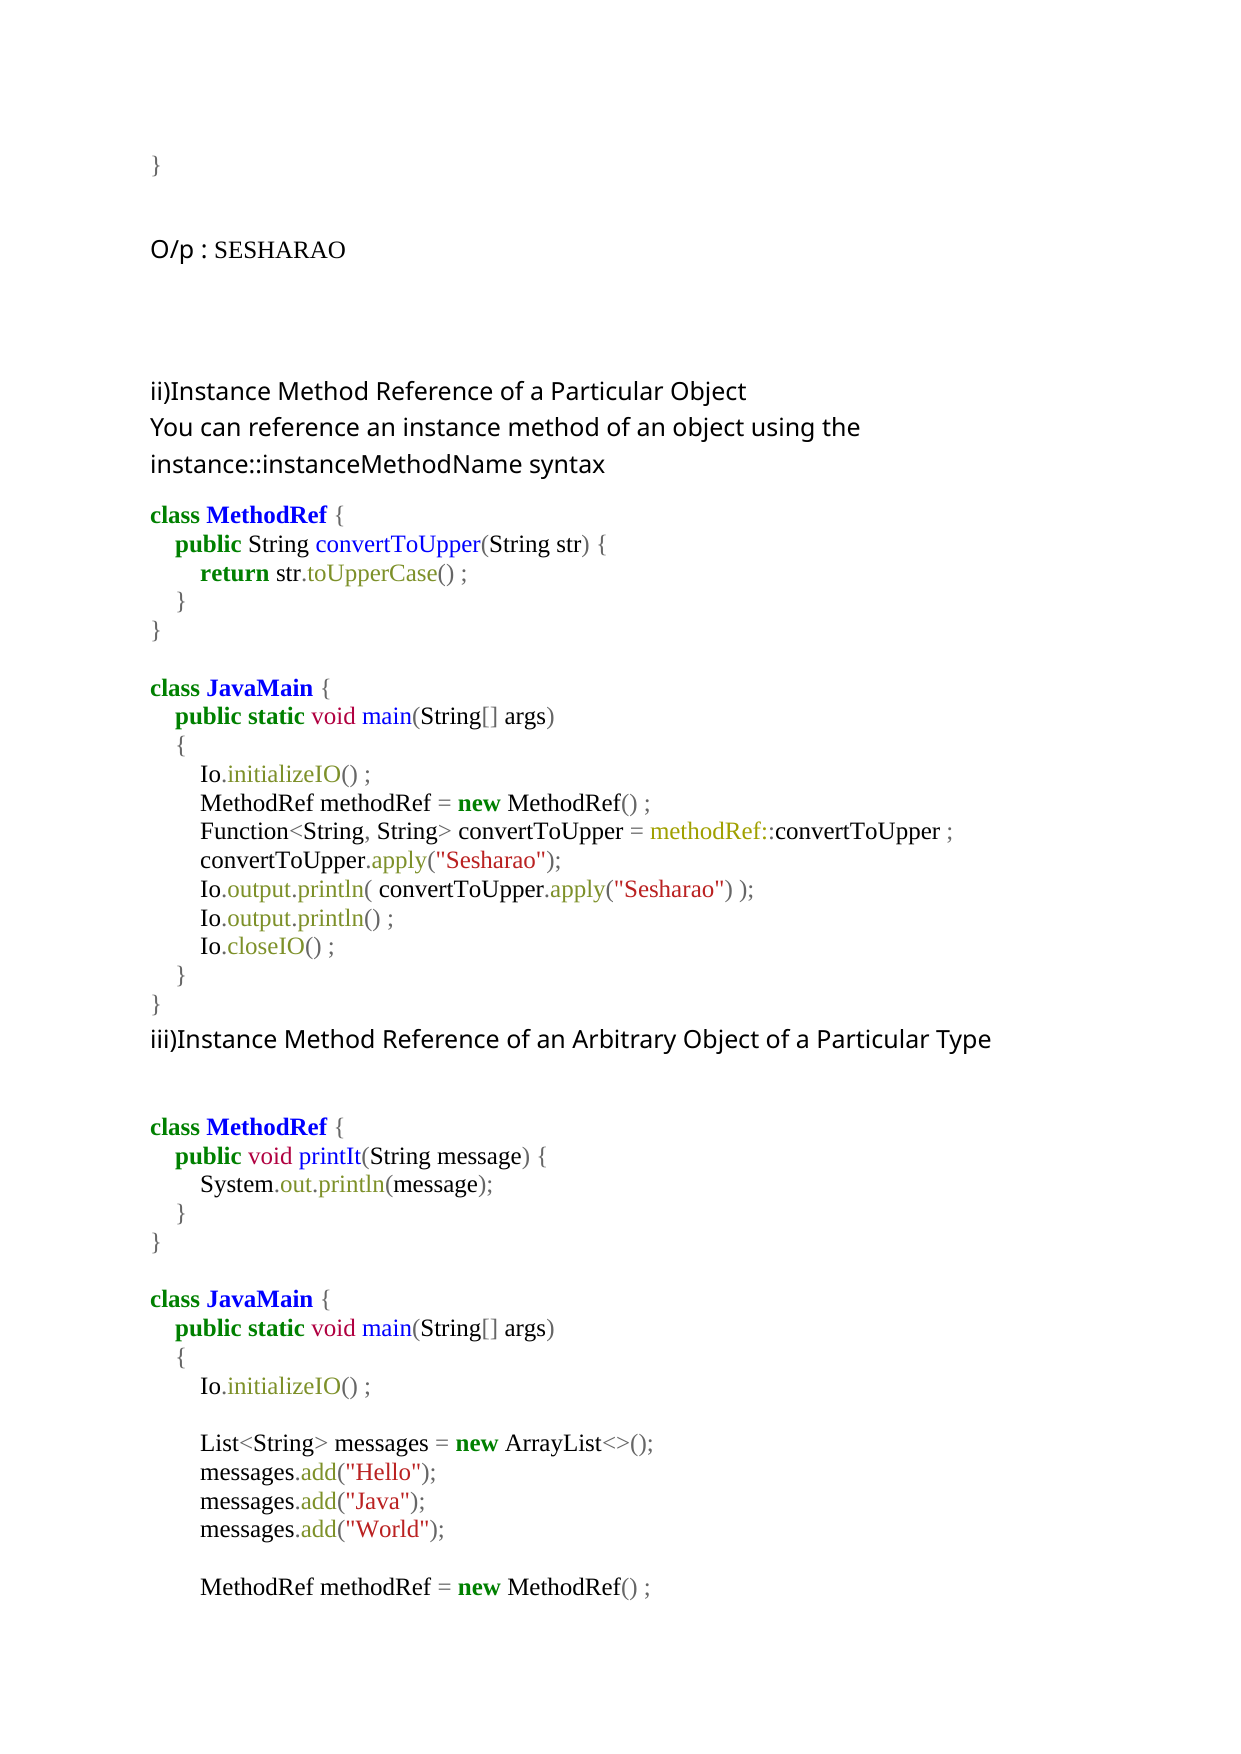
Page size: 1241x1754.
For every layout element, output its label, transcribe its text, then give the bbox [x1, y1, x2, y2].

text Io.initializeIO() ; [150, 759, 1090, 788]
text } [150, 586, 1090, 615]
text Io.closeIO() ; [150, 931, 1090, 960]
text { [150, 1342, 1090, 1371]
text return str.toUpperCase() ; [150, 558, 1090, 586]
text class MethodRef { [150, 1112, 1090, 1141]
text { [150, 730, 1090, 759]
text } [150, 1198, 1090, 1227]
text } [150, 1227, 1090, 1256]
text } [150, 989, 1090, 1018]
text System.out.println(message); [150, 1169, 1090, 1198]
text messages.add("Hello"); [150, 1457, 1090, 1486]
text List<String> messages = new ArrayList<>(); [150, 1428, 1090, 1457]
text } [150, 615, 1090, 644]
text class JavaMain { [150, 1284, 1090, 1313]
text class JavaMain { [150, 673, 1090, 701]
text } [150, 150, 1090, 179]
text You can reference an instance method of an object using the instance::instanceMethodName syntax [150, 410, 1090, 481]
text class MethodRef { [150, 500, 1090, 529]
subtitle Instance Method Reference of an Arbitrary Object of a Particular Type [150, 1022, 1090, 1056]
text Io.initializeIO() ; [150, 1371, 1090, 1399]
text public static void main(String[] args) [150, 1313, 1090, 1342]
text convertToUpper.apply("Sesharao"); [150, 845, 1090, 874]
text MethodRef methodRef = new MethodRef() ; [150, 788, 1090, 816]
text public String convertToUpper(String str) { [150, 529, 1090, 558]
text MethodRef methodRef = new MethodRef() ; [150, 1572, 1090, 1601]
text public static void main(String[] args) [150, 701, 1090, 730]
text Io.output.println( convertToUpper.apply("Sesharao") ); [150, 874, 1090, 903]
text Function<String, String> convertToUpper = methodRef::convertToUpper ; [150, 816, 1090, 845]
text O/p : SESHARAO [150, 232, 1090, 266]
subtitle Instance Method Reference of a Particular Object [150, 373, 1090, 407]
text messages.add("World"); [150, 1514, 1090, 1543]
text messages.add("Java"); [150, 1486, 1090, 1514]
text Io.output.println() ; [150, 903, 1090, 931]
text } [150, 960, 1090, 989]
text public void printIt(String message) { [150, 1141, 1090, 1169]
